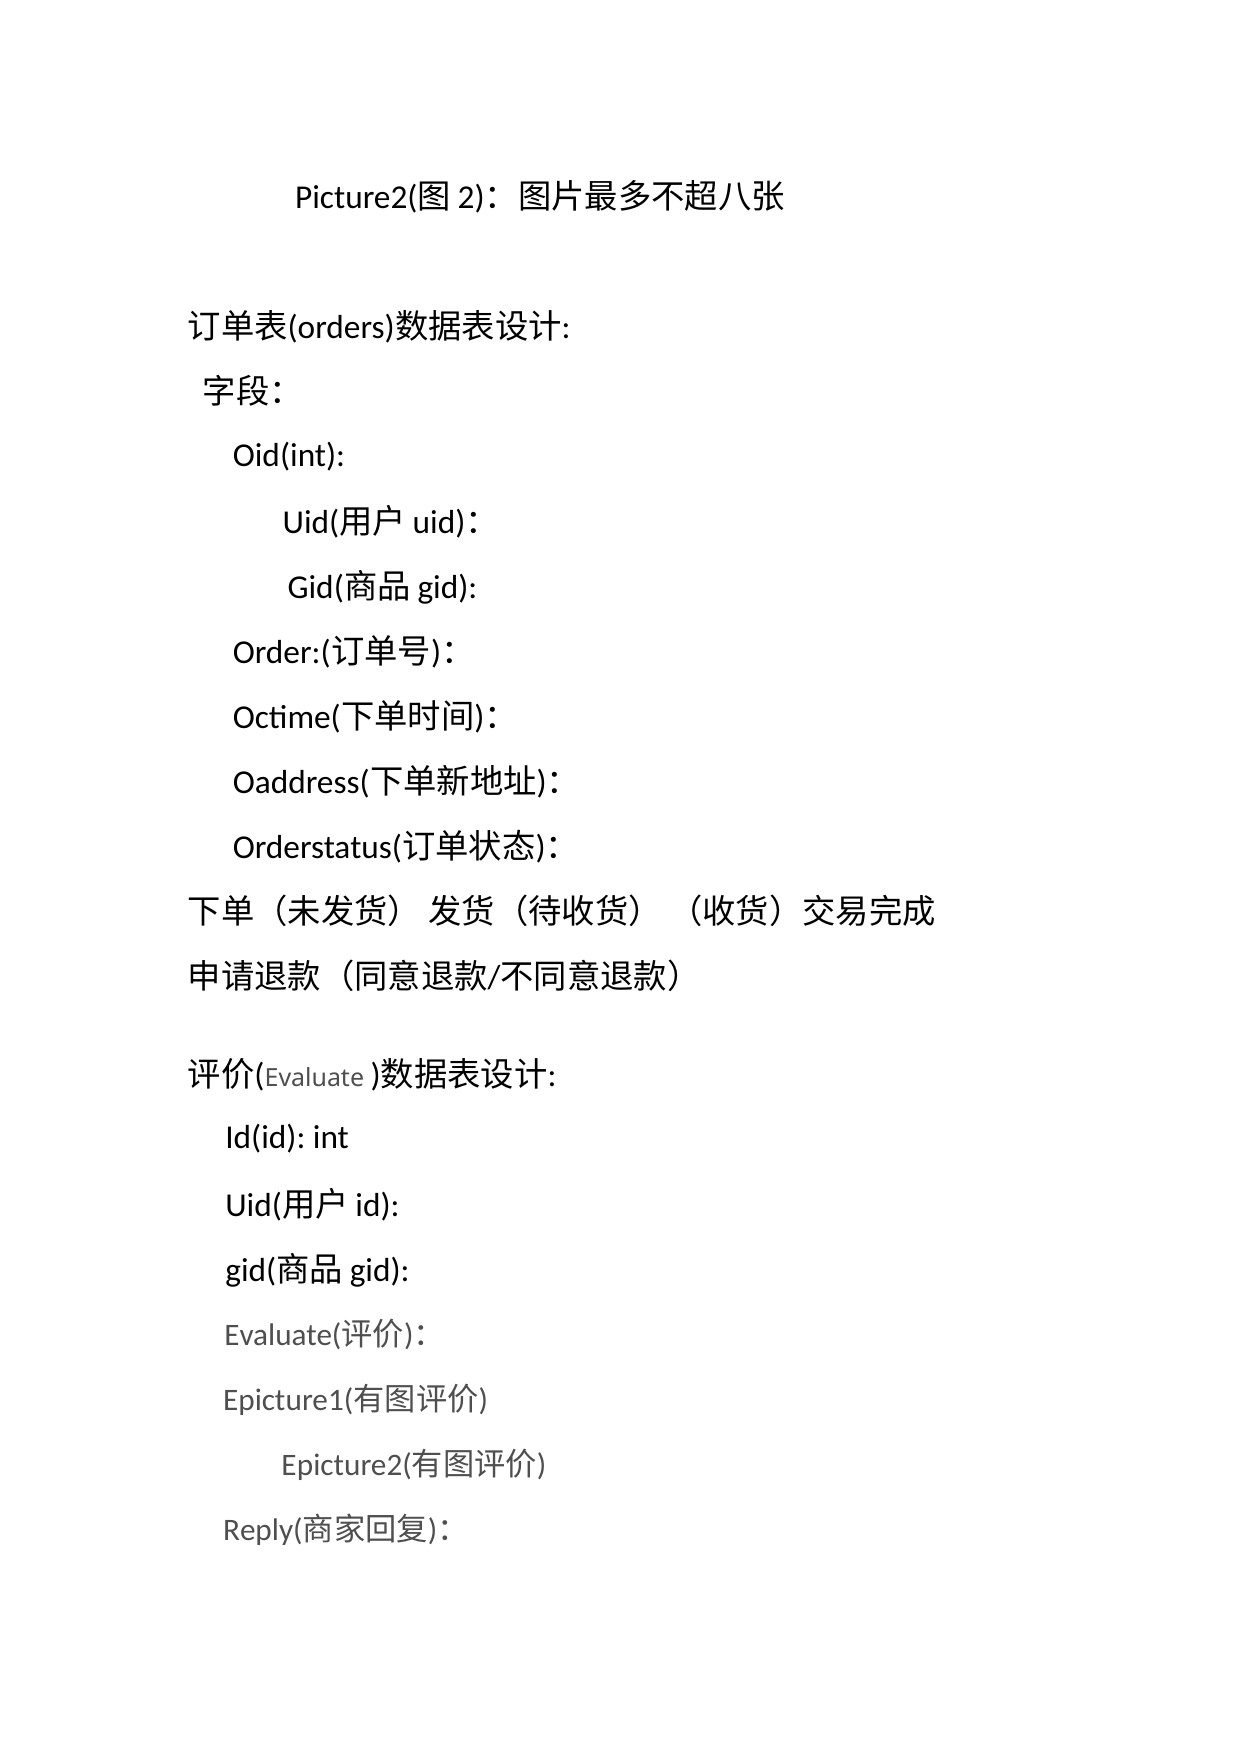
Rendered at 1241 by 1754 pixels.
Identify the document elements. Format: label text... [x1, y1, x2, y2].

text Picture2(图2)：图片最多不超八张 [187, 162, 1053, 227]
text gid(商品gid): [187, 1234, 1053, 1299]
text 下单（未发货） 发货（待收货） （收货）交易完成 [187, 877, 1053, 942]
text Order:(订单号)： [187, 617, 1053, 682]
text Evaluate(评价)： [187, 1299, 1053, 1364]
text Epicture2(有图评价) [187, 1429, 1053, 1494]
text Epicture1(有图评价) [187, 1364, 1053, 1429]
text Orderstatus(订单状态)： [187, 812, 1053, 877]
text 申请退款（同意退款/不同意退款） [187, 942, 1053, 1007]
text Uid(用户uid)： [231, 487, 1053, 552]
text 字段： [187, 357, 1053, 422]
text Octime(下单时间)： [187, 682, 1053, 747]
text 订单表(orders)数据表设计: [187, 292, 1053, 357]
text Reply(商家回复)： [187, 1494, 1053, 1559]
text Oaddress(下单新地址)： [187, 747, 1053, 812]
text Uid(用户id): [187, 1169, 1053, 1234]
text Id(id): int [187, 1104, 1053, 1169]
text Oid(int): [187, 422, 1053, 487]
text Gid(商品gid): [187, 552, 1053, 617]
text 评价(Evaluate )数据表设计: [187, 1039, 1053, 1104]
